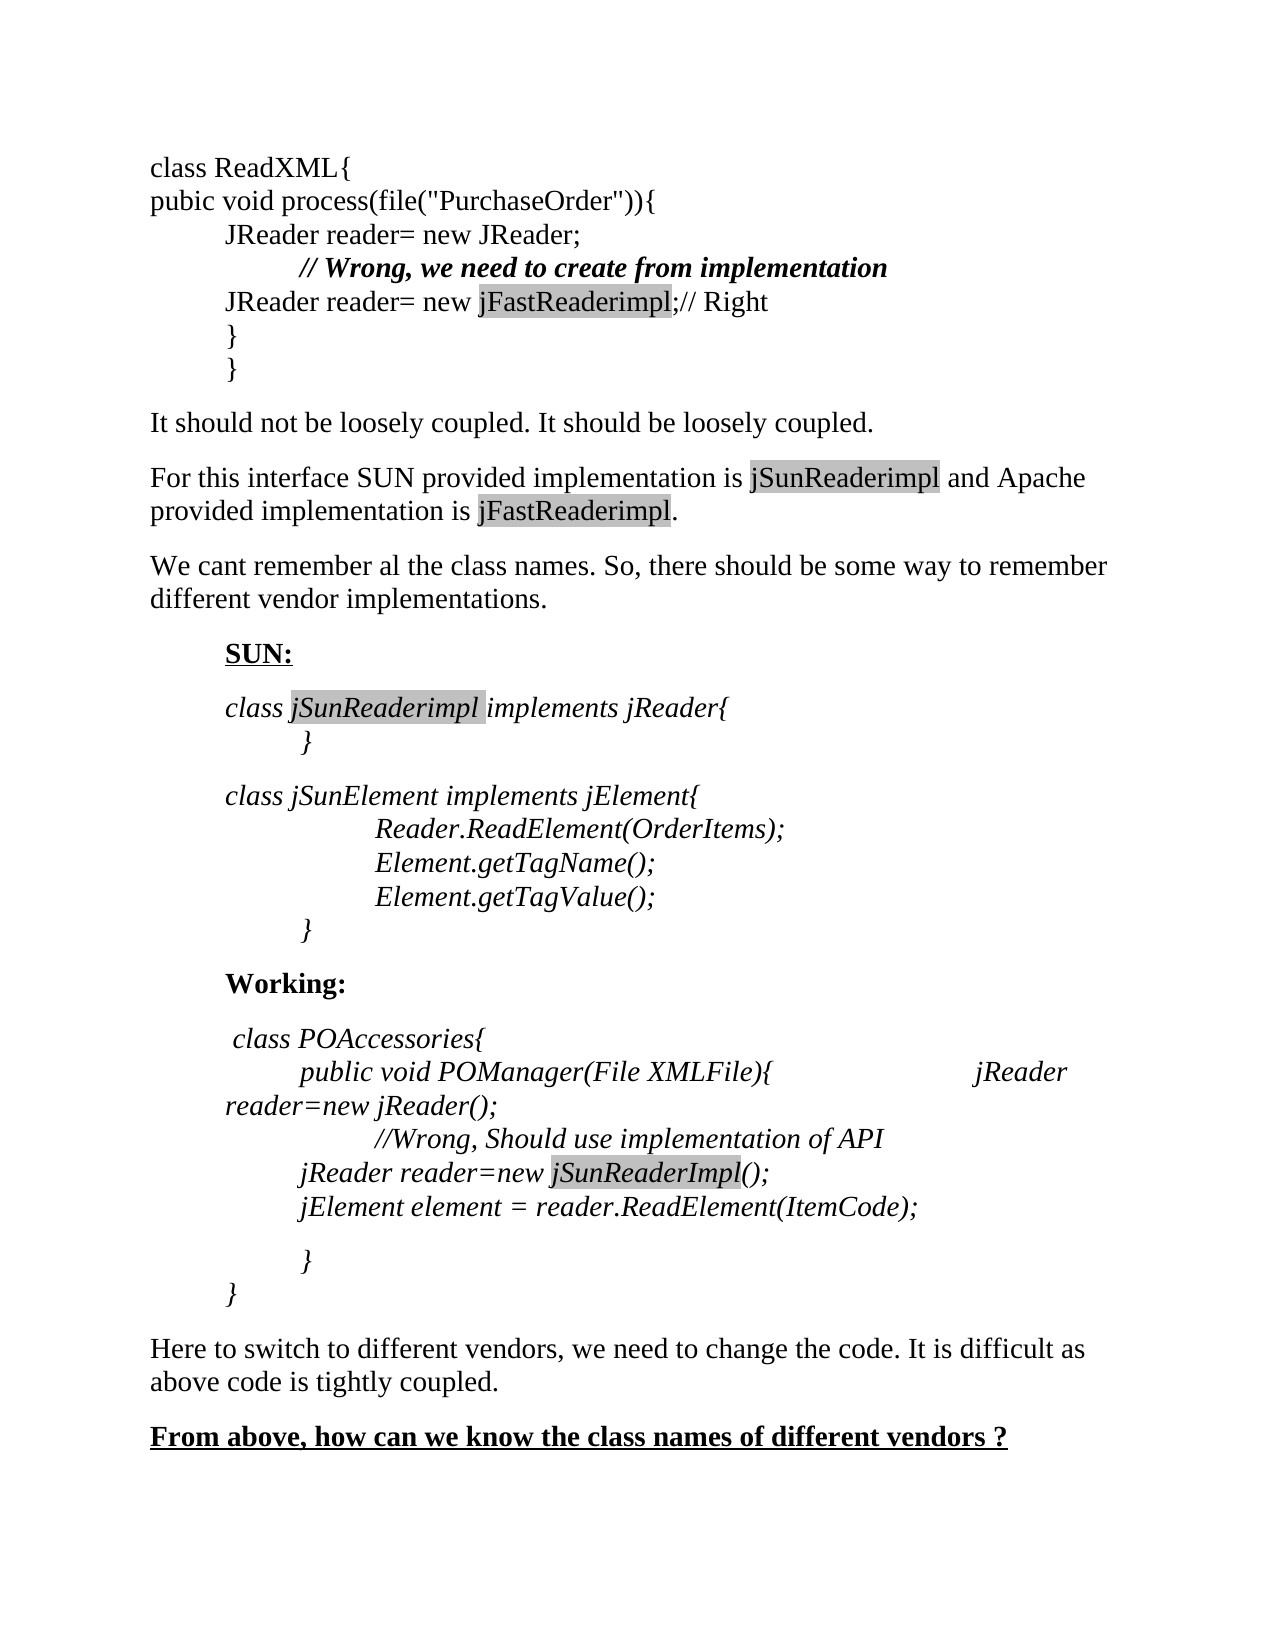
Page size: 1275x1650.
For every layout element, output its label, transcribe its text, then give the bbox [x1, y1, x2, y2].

text class POAccessories{ public void POManager(File XMLFile){ jReader reader=new jReader(); //Wrong, Should use implementation of API jReader reader=new jSunReaderImpl(); jElement element = reader.ReadElement(ItemCode); [225, 1021, 1125, 1222]
text class jSunReaderimpl implements jReader{ } [225, 690, 1125, 757]
text For this interface SUN provided implementation is jSunReaderimpl and Apache provided implementation is jFastReaderimpl. [150, 460, 1125, 527]
text Working: [225, 967, 1125, 1000]
text It should not be loosely coupled. It should be loosely coupled. [150, 406, 1125, 439]
text SUN: [225, 636, 1125, 669]
text class jSunElement implements jElement{ Reader.ReadElement(OrderItems); Element.getTagName(); Element.getTagValue(); } [225, 778, 1125, 946]
text We cant remember al the class names. So, there should be some way to remember different vendor implementations. [150, 548, 1125, 615]
text From above, how can we know the class names of different vendors ? [150, 1419, 1125, 1452]
text Here to switch to different vendors, we need to change the code. It is difficult as above code is tightly coupled. [150, 1331, 1125, 1398]
text } } [225, 1243, 1125, 1310]
text class ReadXML{ pubic void process(file("PurchaseOrder")){ JReader reader= new JReader; // Wrong, we need to create from implementation JReader reader= new jFastReaderimpl;// Right } } [150, 150, 1125, 385]
